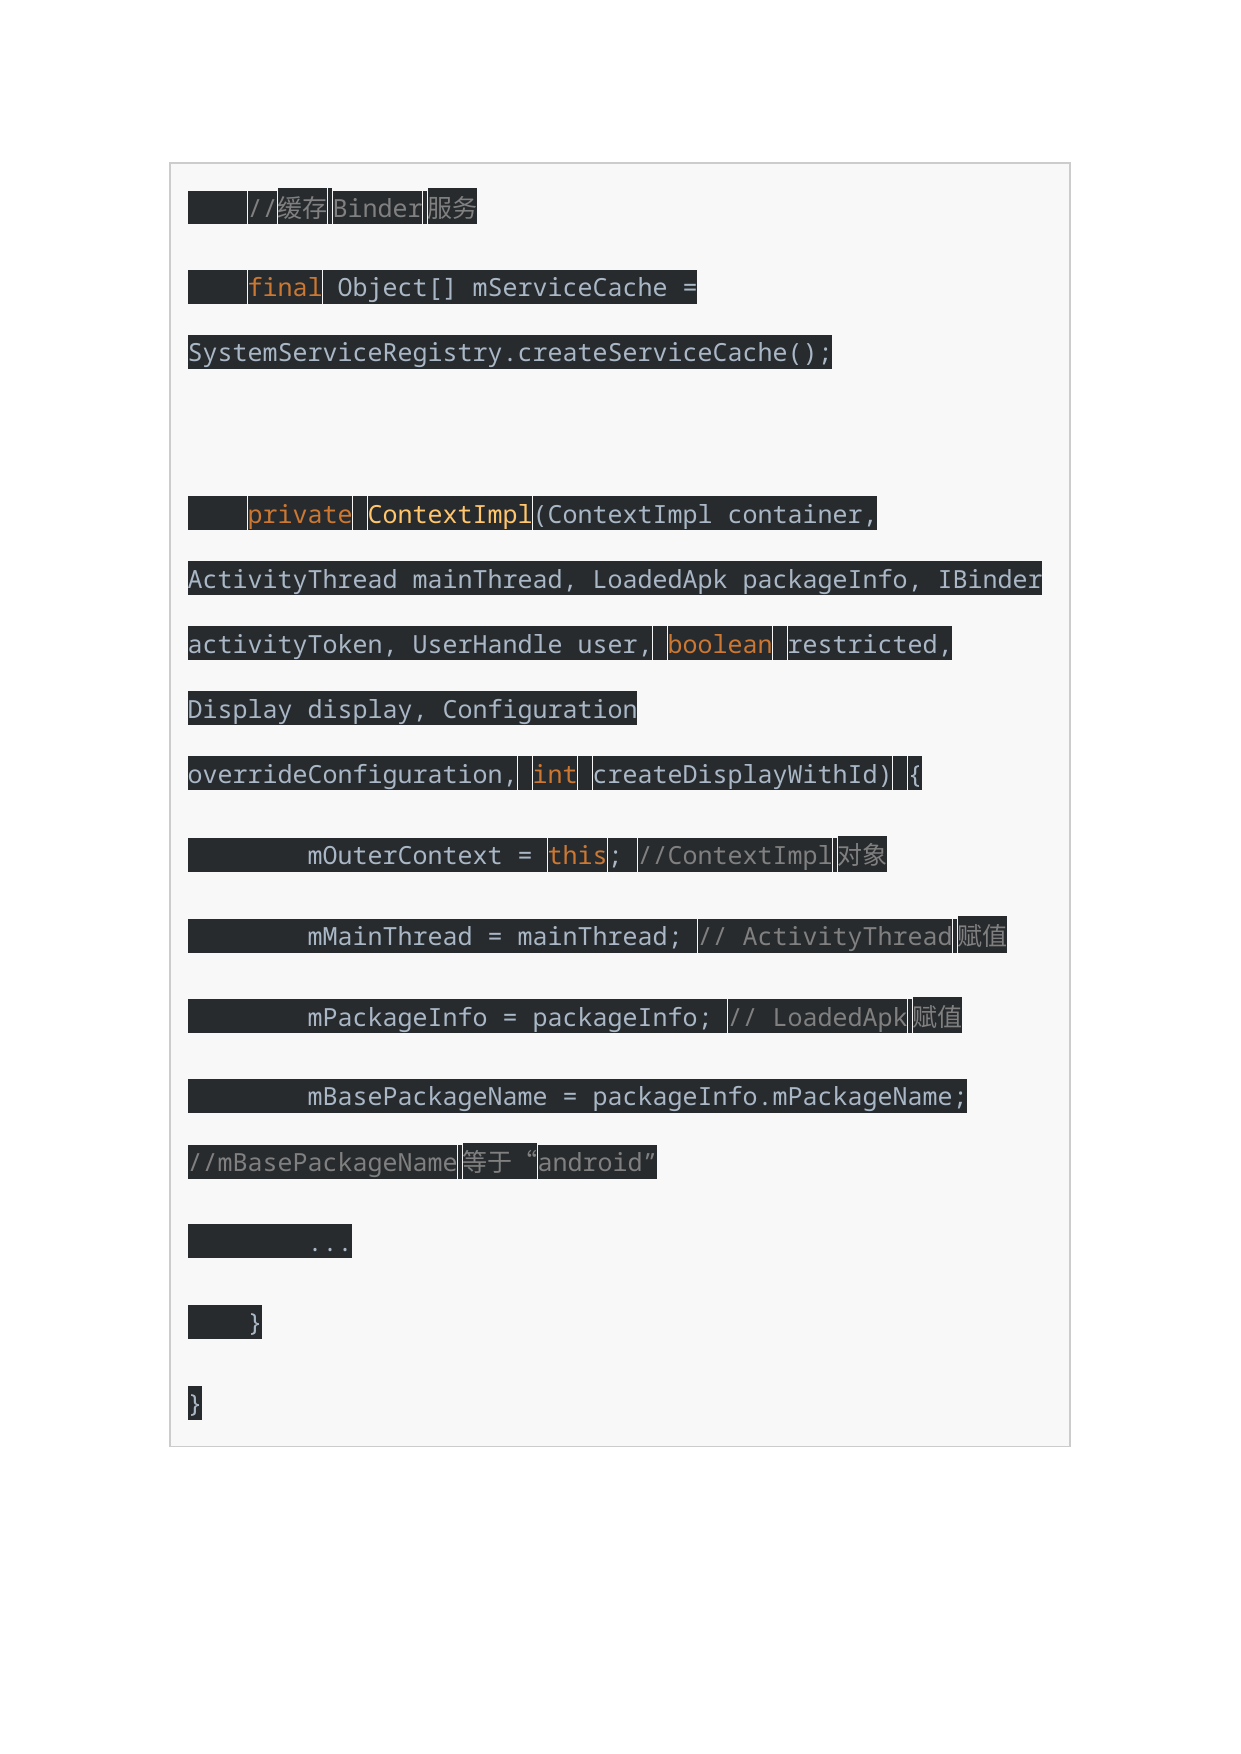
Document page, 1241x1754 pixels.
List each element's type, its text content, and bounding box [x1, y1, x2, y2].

text } [171, 1358, 1069, 1446]
text final Object[] mServiceCache = SystemServiceRegistry.createServiceCache(); [171, 243, 1069, 384]
text mPackageInfo = packageInfo; // LoadedApk赋值 [171, 971, 1069, 1048]
text } [171, 1278, 1069, 1354]
text mBasePackageName = packageInfo.mPackageName; //mBasePackageName等于“android” [171, 1051, 1069, 1193]
text mMainThread = mainThread; // ActivityThread赋值 [171, 890, 1069, 967]
text ... [171, 1197, 1069, 1274]
text mOuterContext = this; //ContextImpl对象 [171, 809, 1069, 886]
text //缓存Binder服务 [171, 164, 1069, 239]
text private ContextImpl(ContextImpl container, ActivityThread mainThread, LoadedApk packageInfo, IBinder activityToken, UserHandle user, boolean restricted, Display display, Configuration overrideConfiguration, int createDisplayWithId) { [171, 469, 1069, 806]
